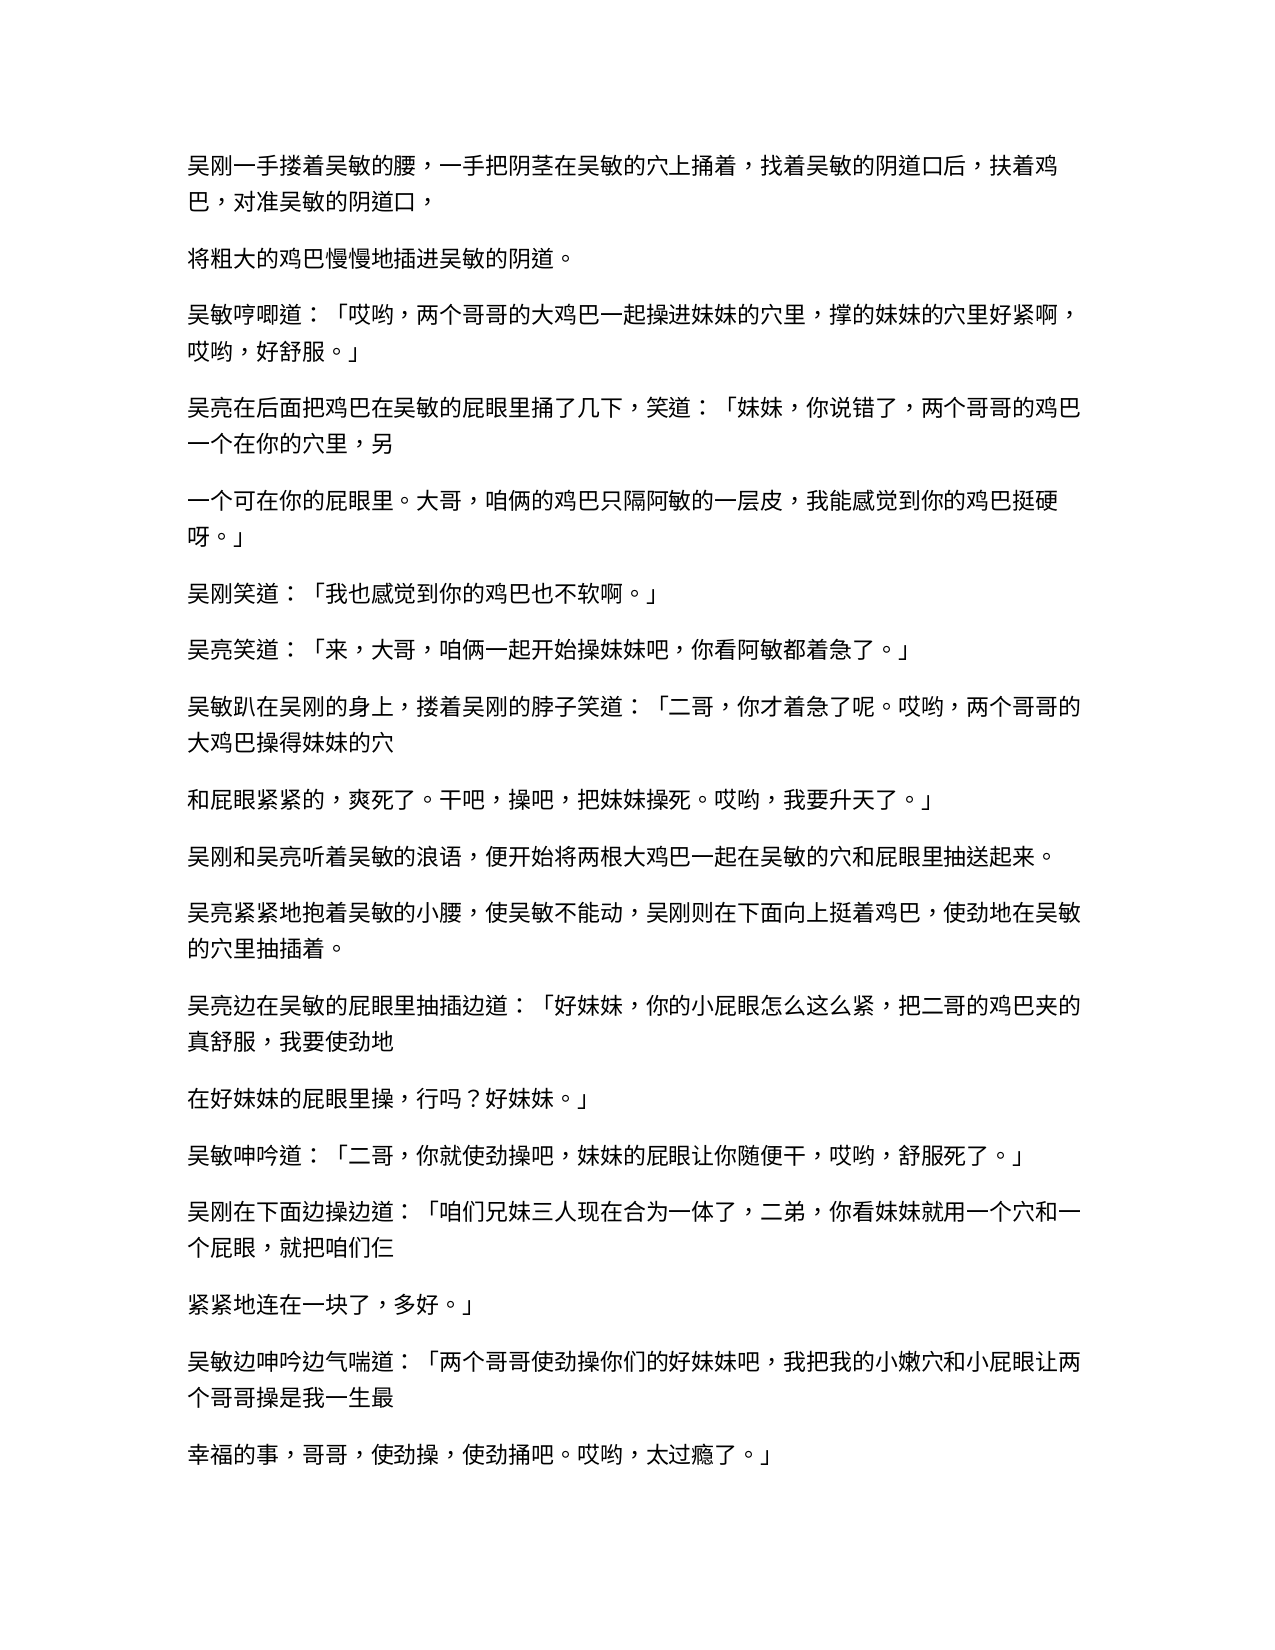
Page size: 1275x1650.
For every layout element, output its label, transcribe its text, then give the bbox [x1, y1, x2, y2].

text 吴亮紧紧地抱着吴敏的小腰，使吴敏不能动，吴刚则在下面向上挺着鸡巴，使劲地在吴敏的穴里抽插着。 [187, 897, 1087, 964]
text 吴敏趴在吴刚的身上，搂着吴刚的脖子笑道：「二哥，你才着急了呢。哎哟，两个哥哥的大鸡巴操得妹妹的穴 [187, 691, 1087, 758]
text 紧紧地连在一块了，多好。」 [187, 1289, 1087, 1320]
text 在好妹妹的屁眼里操，行吗？好妹妹。」 [187, 1083, 1087, 1114]
text 吴亮边在吴敏的屁眼里抽插边道：「好妹妹，你的小屁眼怎么这么紧，把二哥的鸡巴夹的真舒服，我要使劲地 [187, 990, 1087, 1057]
text 幸福的事，哥哥，使劲操，使劲捅吧。哎哟，太过瘾了。」 [187, 1438, 1087, 1470]
text 吴敏边呻吟边气喘道：「两个哥哥使劲操你们的好妹妹吧，我把我的小嫩穴和小屁眼让两个哥哥操是我一生最 [187, 1346, 1087, 1413]
text 和屁眼紧紧的，爽死了。干吧，操吧，把妹妹操死。哎哟，我要升天了。」 [187, 784, 1087, 815]
text 吴刚在下面边操边道：「咱们兄妹三人现在合为一体了，二弟，你看妹妹就用一个穴和一个屁眼，就把咱们仨 [187, 1196, 1087, 1263]
text 吴亮笑道：「来，大哥，咱俩一起开始操妹妹吧，你看阿敏都着急了。」 [187, 634, 1087, 666]
text 将粗大的鸡巴慢慢地插进吴敏的阴道。 [187, 243, 1087, 274]
text 吴敏哼唧道：「哎哟，两个哥哥的大鸡巴一起操进妹妹的穴里，撑的妹妹的穴里好紧啊，哎哟，好舒服。」 [187, 299, 1087, 367]
text 吴敏呻吟道：「二哥，你就使劲操吧，妹妹的屁眼让你随便干，哎哟，舒服死了。」 [187, 1139, 1087, 1171]
text 吴刚一手搂着吴敏的腰，一手把阴茎在吴敏的穴上捅着，找着吴敏的阴道口后，扶着鸡巴，对准吴敏的阴道口， [187, 150, 1087, 217]
text 吴刚和吴亮听着吴敏的浪语，便开始将两根大鸡巴一起在吴敏的穴和屁眼里抽送起来。 [187, 841, 1087, 872]
text 吴亮在后面把鸡巴在吴敏的屁眼里捅了几下，笑道：「妹妹，你说错了，两个哥哥的鸡巴一个在你的穴里，另 [187, 392, 1087, 459]
text 一个可在你的屁眼里。大哥，咱俩的鸡巴只隔阿敏的一层皮，我能感觉到你的鸡巴挺硬呀。」 [187, 485, 1087, 552]
text 吴刚笑道：「我也感觉到你的鸡巴也不软啊。」 [187, 578, 1087, 609]
